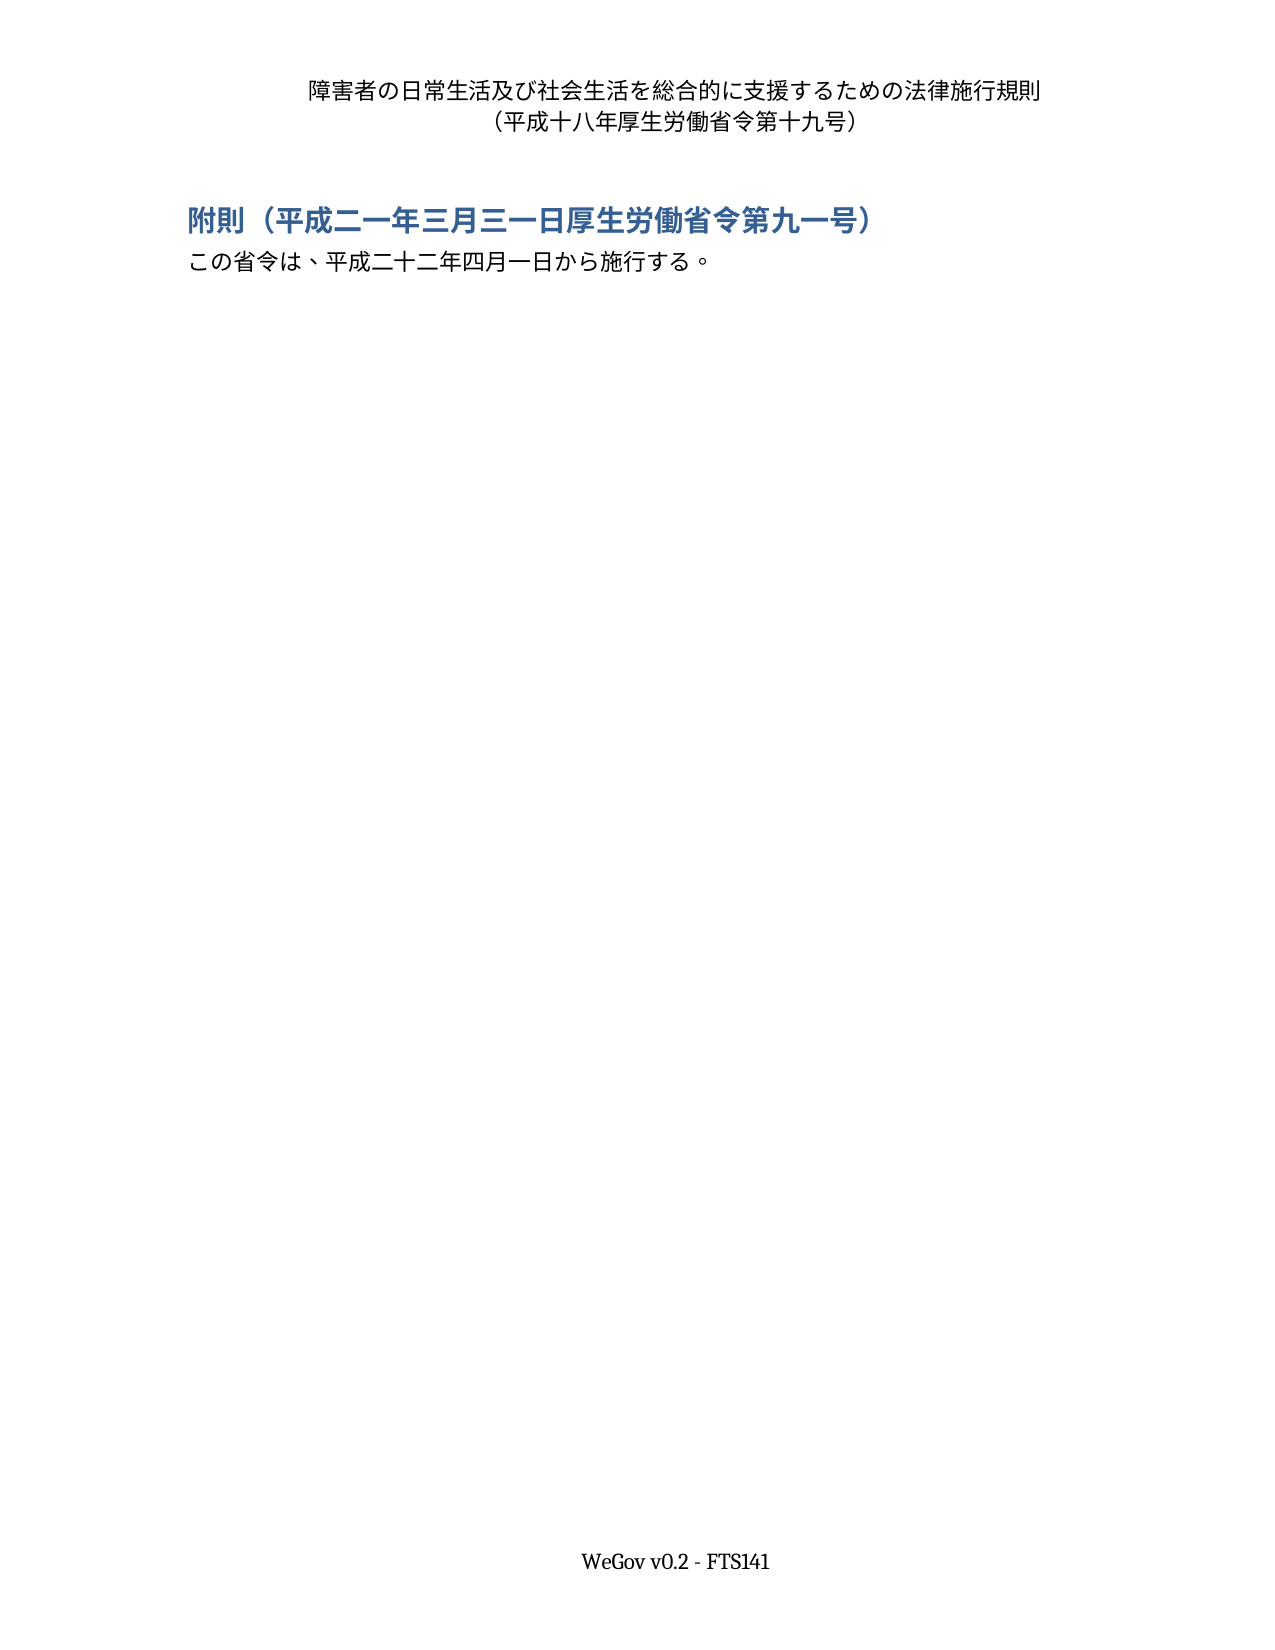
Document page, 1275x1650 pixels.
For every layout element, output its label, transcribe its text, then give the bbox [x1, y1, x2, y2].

text この省令は、平成二十二年四月一日から施行する。 [187, 246, 1087, 277]
subtitle 附則（平成二一年三月三一日厚生労働省令第九一号） [187, 200, 1087, 240]
